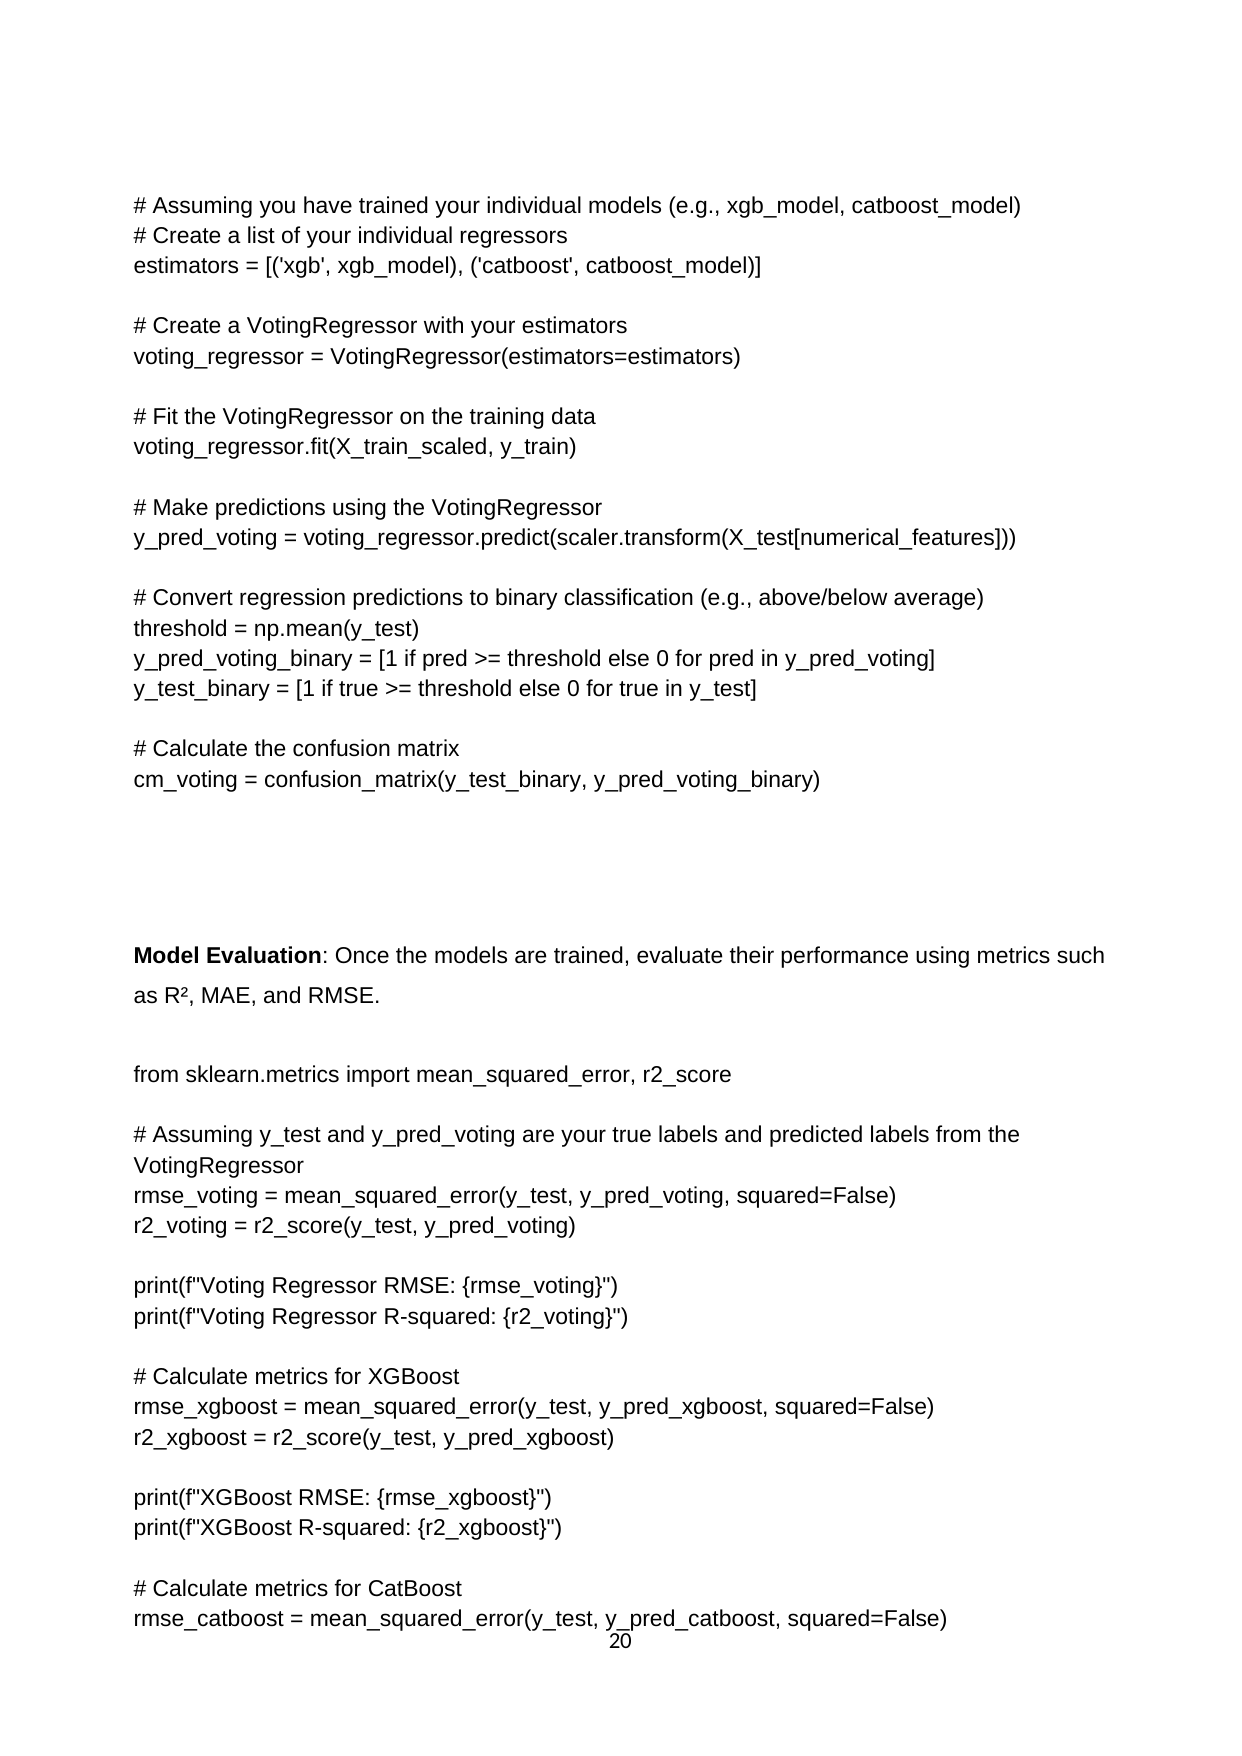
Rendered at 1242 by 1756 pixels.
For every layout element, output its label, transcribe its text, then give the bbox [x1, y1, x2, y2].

text rmse_catboost = mean_squared_error(y_test, y_pred_catboost, squared=False) [133, 1605, 1110, 1631]
text from sklearn.metrics import mean_squared_error, r2_score [133, 1061, 1110, 1087]
text print(f"XGBoost R-squared: {r2_xgboost}") [133, 1514, 1110, 1540]
text Model Evaluation: Once the models are trained, evaluate their performance using metrics such as R², MAE, and RMSE. [133, 942, 1110, 1008]
text # Fit the VotingRegressor on the training data [133, 403, 1110, 429]
text rmse_voting = mean_squared_error(y_test, y_pred_voting, squared=False) [133, 1182, 1110, 1208]
text print(f"XGBoost RMSE: {rmse_xgboost}") [133, 1484, 1110, 1510]
text threshold = np.mean(y_test) [133, 614, 1110, 641]
text # Calculate metrics for XGBoost [133, 1363, 1110, 1389]
text y_test_binary = [1 if true >= threshold else 0 for true in y_test] [133, 675, 1110, 701]
text # Create a VotingRegressor with your estimators [133, 312, 1110, 339]
text cm_voting = confusion_matrix(y_test_binary, y_pred_voting_binary) [133, 766, 1110, 792]
text estimators = [('xgb', xgb_model), ('catboost', catboost_model)] [133, 252, 1110, 278]
text print(f"Voting Regressor R-squared: {r2_voting}") [133, 1303, 1110, 1329]
text print(f"Voting Regressor RMSE: {rmse_voting}") [133, 1272, 1110, 1299]
text # Calculate the confusion matrix [133, 735, 1110, 762]
text y_pred_voting_binary = [1 if pred >= threshold else 0 for pred in y_pred_voting] [133, 645, 1110, 671]
text r2_xgboost = r2_score(y_test, y_pred_xgboost) [133, 1423, 1110, 1450]
text rmse_xgboost = mean_squared_error(y_test, y_pred_xgboost, squared=False) [133, 1393, 1110, 1419]
text voting_regressor.fit(X_train_scaled, y_train) [133, 433, 1110, 460]
text y_pred_voting = voting_regressor.predict(scaler.transform(X_test[numerical_features])) [133, 524, 1110, 550]
text voting_regressor = VotingRegressor(estimators=estimators) [133, 343, 1110, 369]
text # Assuming y_test and y_pred_voting are your true labels and predicted labels from the VotingRegressor [133, 1121, 1110, 1178]
text # Assuming you have trained your individual models (e.g., xgb_model, catboost_model) [133, 192, 1110, 218]
text # Make predictions using the VotingRegressor [133, 494, 1110, 520]
text # Create a list of your individual regressors [133, 222, 1110, 248]
text # Convert regression predictions to binary classification (e.g., above/below average) [133, 584, 1110, 611]
text r2_voting = r2_score(y_test, y_pred_voting) [133, 1212, 1110, 1238]
text # Calculate metrics for CatBoost [133, 1574, 1110, 1601]
